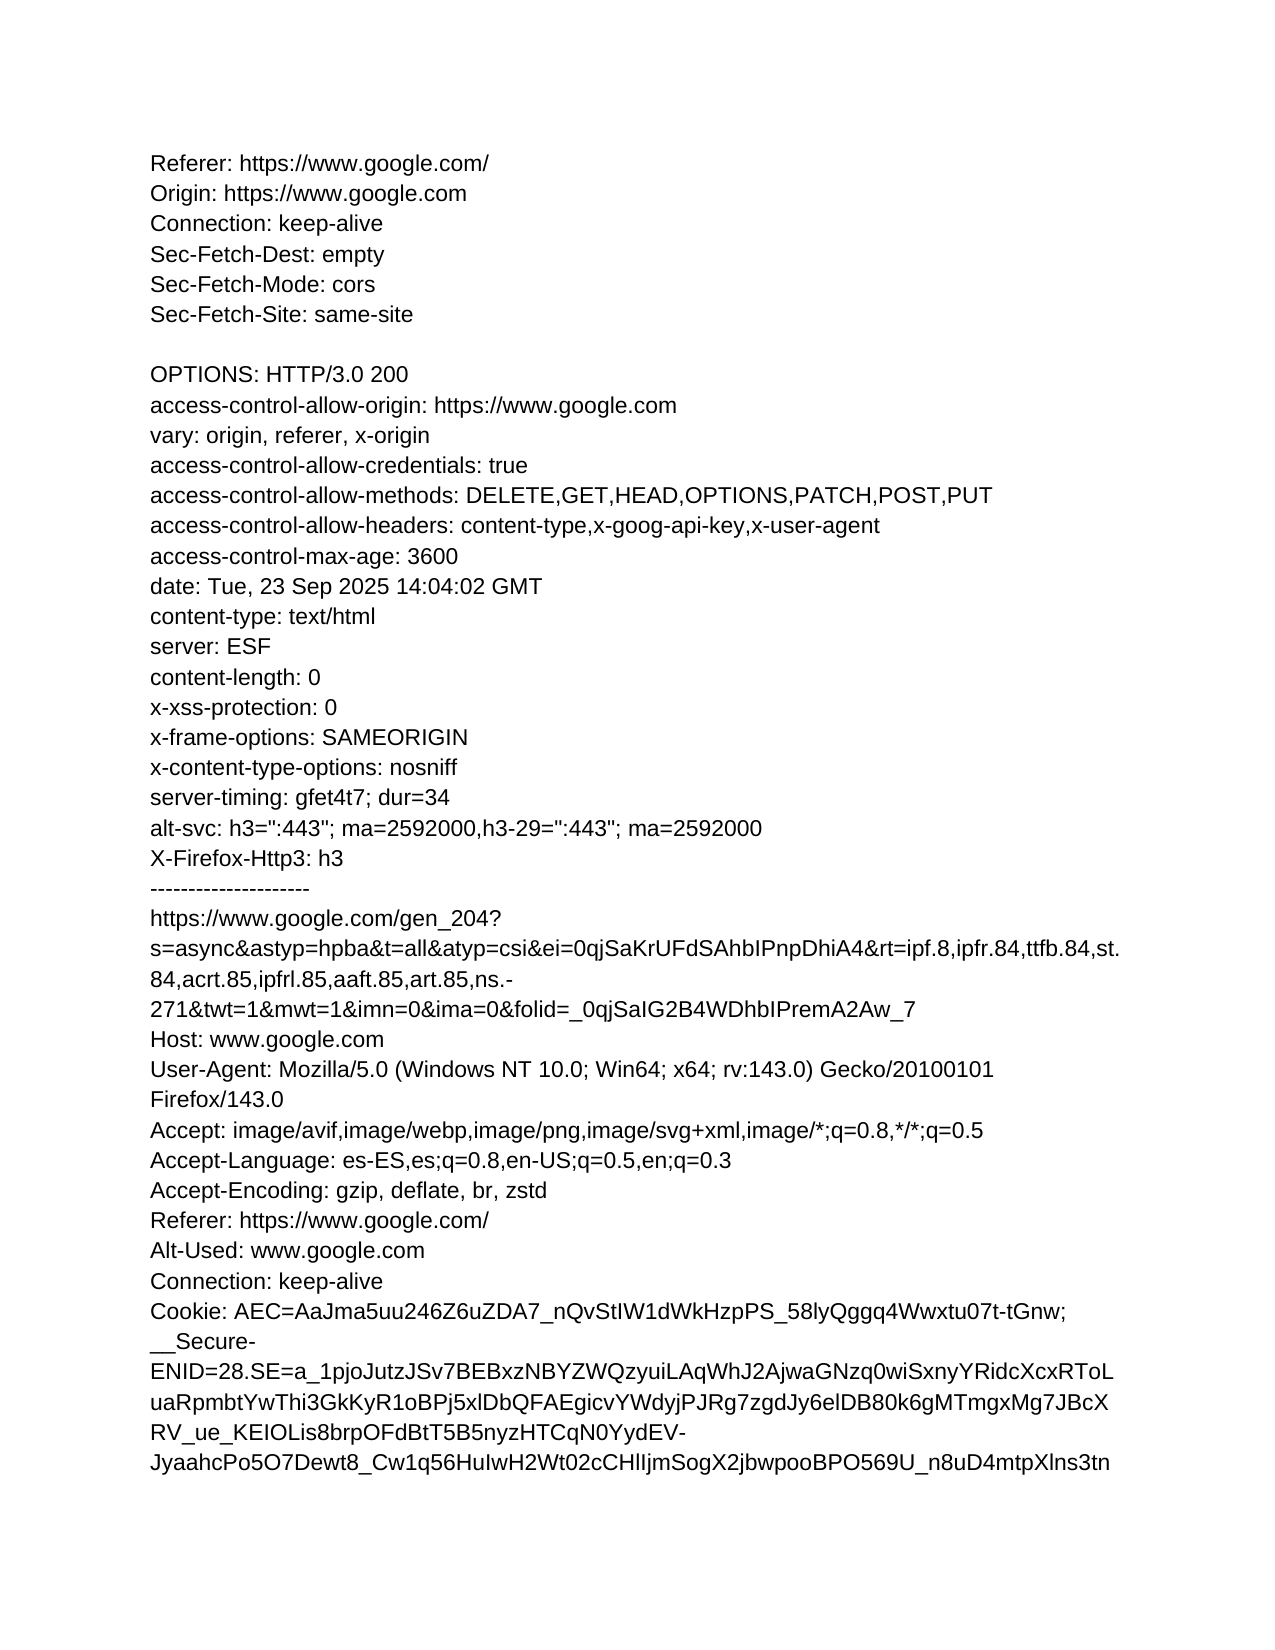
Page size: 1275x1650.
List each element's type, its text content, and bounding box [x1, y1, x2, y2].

text Sec-Fetch-Mode: cors [150, 271, 1125, 297]
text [150, 1298, 1125, 1475]
text x-xss-protection: 0 [150, 694, 1125, 720]
text server: ESF [150, 633, 1125, 660]
text https://www.google.com/gen_204?s=async&astyp=hpba&t=all&atyp=csi&ei=0qjSaKrUFdSAhbIPnpDhiA4&rt=ipf.8,ipfr.84,ttfb.84,st.84,acrt.85,ipfrl.85,aaft.85,art.85,ns.-271&twt=1&mwt=1&imn=0&ima=0&folid=_0qjSaIG2B4WDhbIPremA2Aw_7 [150, 905, 1125, 1022]
text date: Tue, 23 Sep 2025 14:04:02 GMT [150, 573, 1125, 599]
text x-content-type-options: nosniff [150, 754, 1125, 781]
text Connection: keep-alive [150, 210, 1125, 237]
text Referer: https://www.google.com/ [150, 150, 1125, 176]
text alt-svc: h3=":443"; ma=2592000,h3-29=":443"; ma=2592000 [150, 814, 1125, 841]
text content-length: 0 [150, 663, 1125, 690]
text access-control-allow-headers: content-type,x-goog-api-key,x-user-agent [150, 512, 1125, 539]
text Accept-Encoding: gzip, deflate, br, zstd [150, 1177, 1125, 1203]
text OPTIONS: HTTP/3.0 200 [150, 361, 1125, 388]
text Accept: image/avif,image/webp,image/png,image/svg+xml,image/*;q=0.8,*/*;q=0.5 [150, 1117, 1125, 1143]
text server-timing: gfet4t7; dur=34 [150, 784, 1125, 811]
text access-control-allow-origin: https://www.google.com [150, 392, 1125, 418]
text Referer: https://www.google.com/ [150, 1207, 1125, 1234]
text Alt-Used: www.google.com [150, 1237, 1125, 1264]
text vary: origin, referer, x-origin [150, 422, 1125, 448]
text Origin: https://www.google.com [150, 180, 1125, 207]
text access-control-max-age: 3600 [150, 543, 1125, 569]
text --------------------- [150, 875, 1125, 901]
text access-control-allow-methods: DELETE,GET,HEAD,OPTIONS,PATCH,POST,PUT [150, 482, 1125, 509]
text Sec-Fetch-Dest: empty [150, 241, 1125, 267]
text User-Agent: Mozilla/5.0 (Windows NT 10.0; Win64; x64; rv:143.0) Gecko/20100101 Firefox/143.0 [150, 1056, 1125, 1113]
text Host: www.google.com [150, 1026, 1125, 1052]
text Accept-Language: es-ES,es;q=0.8,en-US;q=0.5,en;q=0.3 [150, 1147, 1125, 1173]
text access-control-allow-credentials: true [150, 452, 1125, 478]
text Connection: keep-alive [150, 1268, 1125, 1294]
text content-type: text/html [150, 603, 1125, 629]
text Sec-Fetch-Site: same-site [150, 301, 1125, 327]
text x-frame-options: SAMEORIGIN [150, 724, 1125, 750]
text X-Firefox-Http3: h3 [150, 845, 1125, 871]
